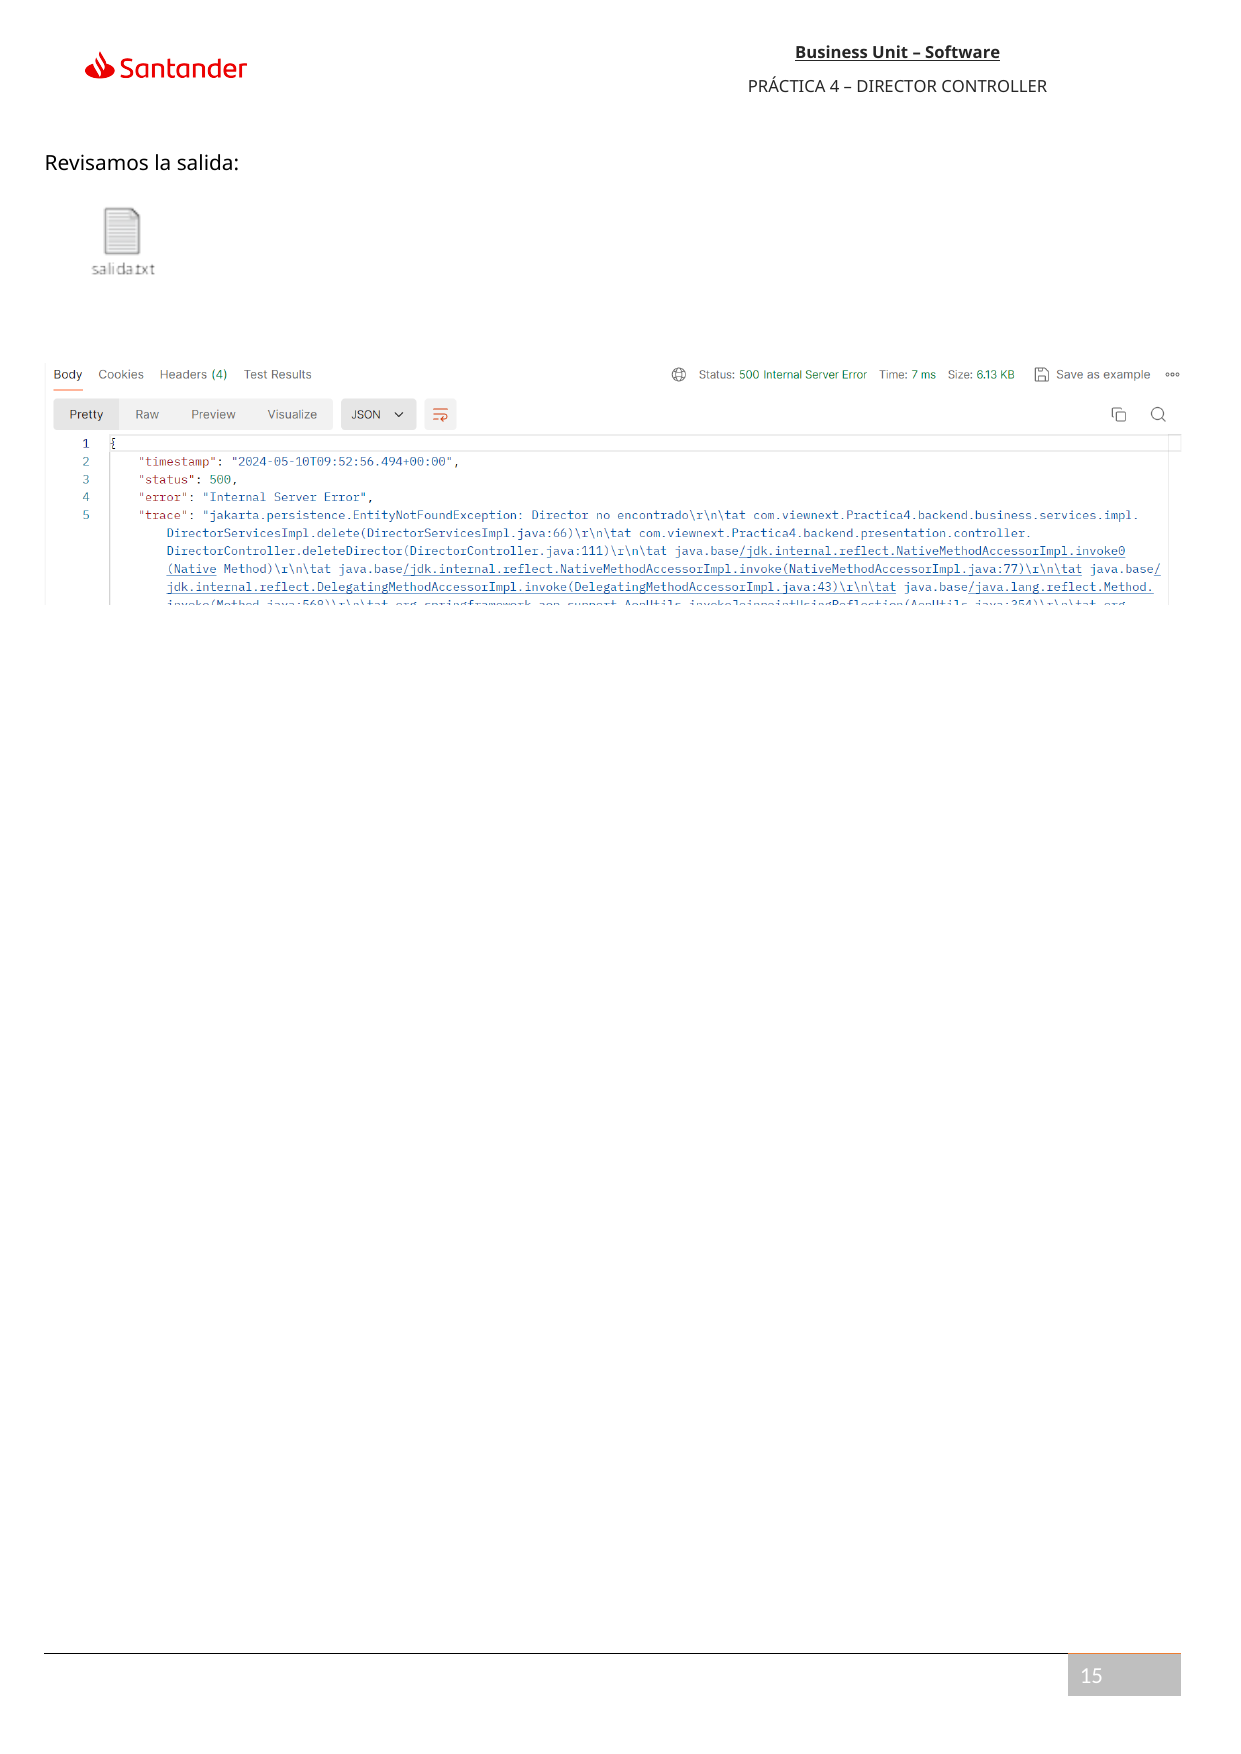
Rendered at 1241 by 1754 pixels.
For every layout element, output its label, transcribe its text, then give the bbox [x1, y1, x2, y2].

picture [55, 29, 277, 107]
text Revisamos la salida: [44, 148, 1181, 176]
picture [44, 363, 1182, 605]
